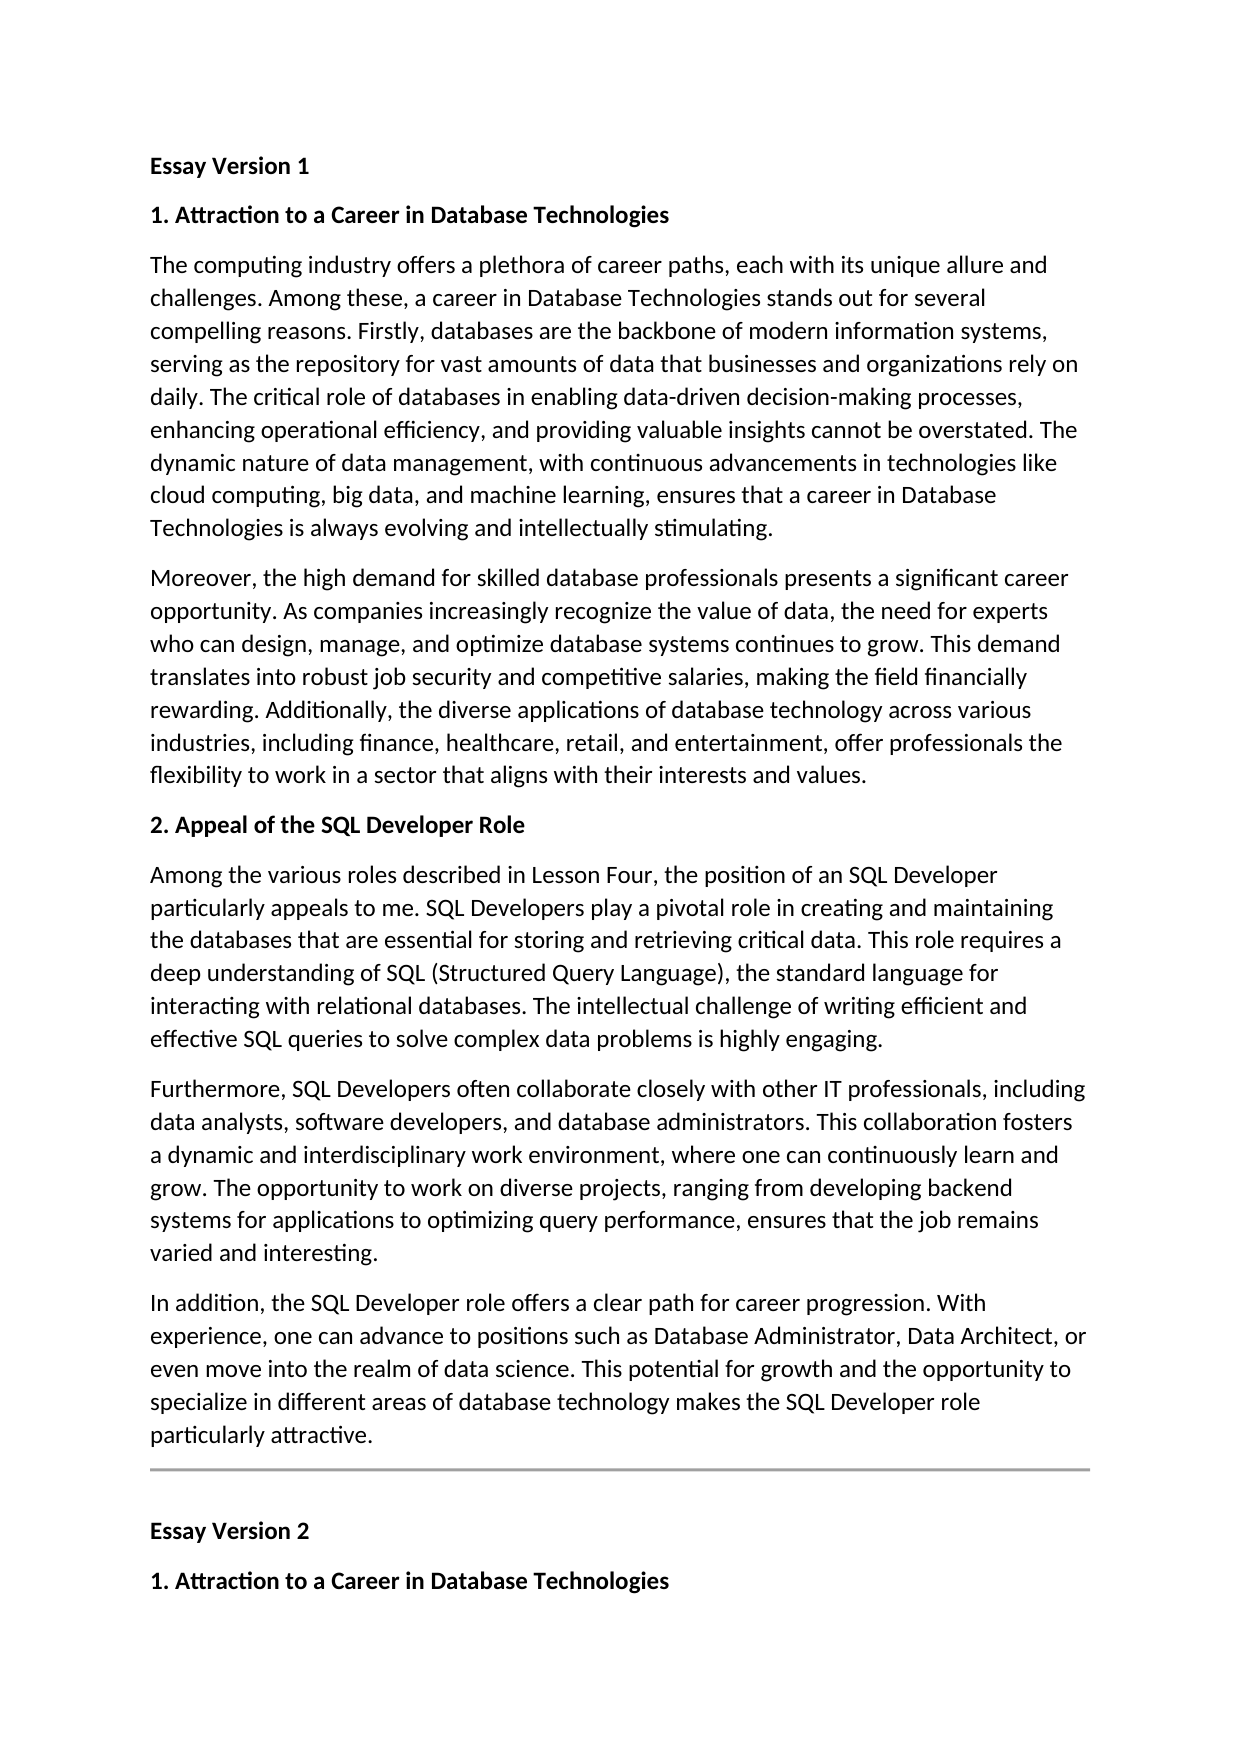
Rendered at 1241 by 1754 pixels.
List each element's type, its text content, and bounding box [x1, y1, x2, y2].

text Essay Version 2 [150, 1515, 1090, 1546]
text 2. Appeal of the SQL Developer Role [150, 809, 1090, 840]
text Furthermore, SQL Developers often collaborate closely with other IT professionals, including data analysts, software developers, and database administrators. This collaboration fosters a dynamic and interdisciplinary work environment, where one can continuously learn and grow. The opportunity to work on diverse projects, ranging from developing backend systems for applications to optimizing query performance, ensures that the job remains varied and interesting. [150, 1073, 1090, 1268]
text Moreover, the high demand for skilled database professionals presents a significant career opportunity. As companies increasingly recognize the value of data, the need for experts who can design, manage, and optimize database systems continues to grow. This demand translates into robust job security and competitive salaries, making the field financially rewarding. Additionally, the diverse applications of database technology across various industries, including finance, healthcare, retail, and entertainment, offer professionals the flexibility to work in a sector that aligns with their interests and values. [150, 562, 1090, 790]
text Essay Version 1 [150, 150, 1090, 181]
text In addition, the SQL Developer role offers a clear path for career progression. With experience, one can advance to positions such as Database Administrator, Data Architect, or even move into the realm of data science. This potential for growth and the opportunity to specialize in different areas of database technology makes the SQL Developer role particularly attractive. [150, 1287, 1090, 1449]
text 1. Attraction to a Career in Database Technologies [150, 199, 1090, 230]
text Among the various roles described in Lesson Four, the position of an SQL Developer particularly appeals to me. SQL Developers play a pivotal role in creating and maintaining the databases that are essential for storing and retrieving critical data. This role requires a deep understanding of SQL (Structured Query Language), the standard language for interacting with relational databases. The intellectual challenge of writing efficient and effective SQL queries to solve complex data problems is highly engaging. [150, 859, 1090, 1054]
text The computing industry offers a plethora of career paths, each with its unique allure and challenges. Among these, a career in Database Technologies stands out for several compelling reasons. Firstly, databases are the backbone of modern information systems, serving as the repository for vast amounts of data that businesses and organizations rely on daily. The critical role of databases in enabling data-driven decision-making processes, enhancing operational efficiency, and providing valuable insights cannot be overstated. The dynamic nature of data management, with continuous advancements in technologies like cloud computing, big data, and machine learning, ensures that a career in Database Technologies is always evolving and intellectually stimulating. [150, 249, 1090, 543]
text 1. Attraction to a Career in Database Technologies [150, 1565, 1090, 1595]
